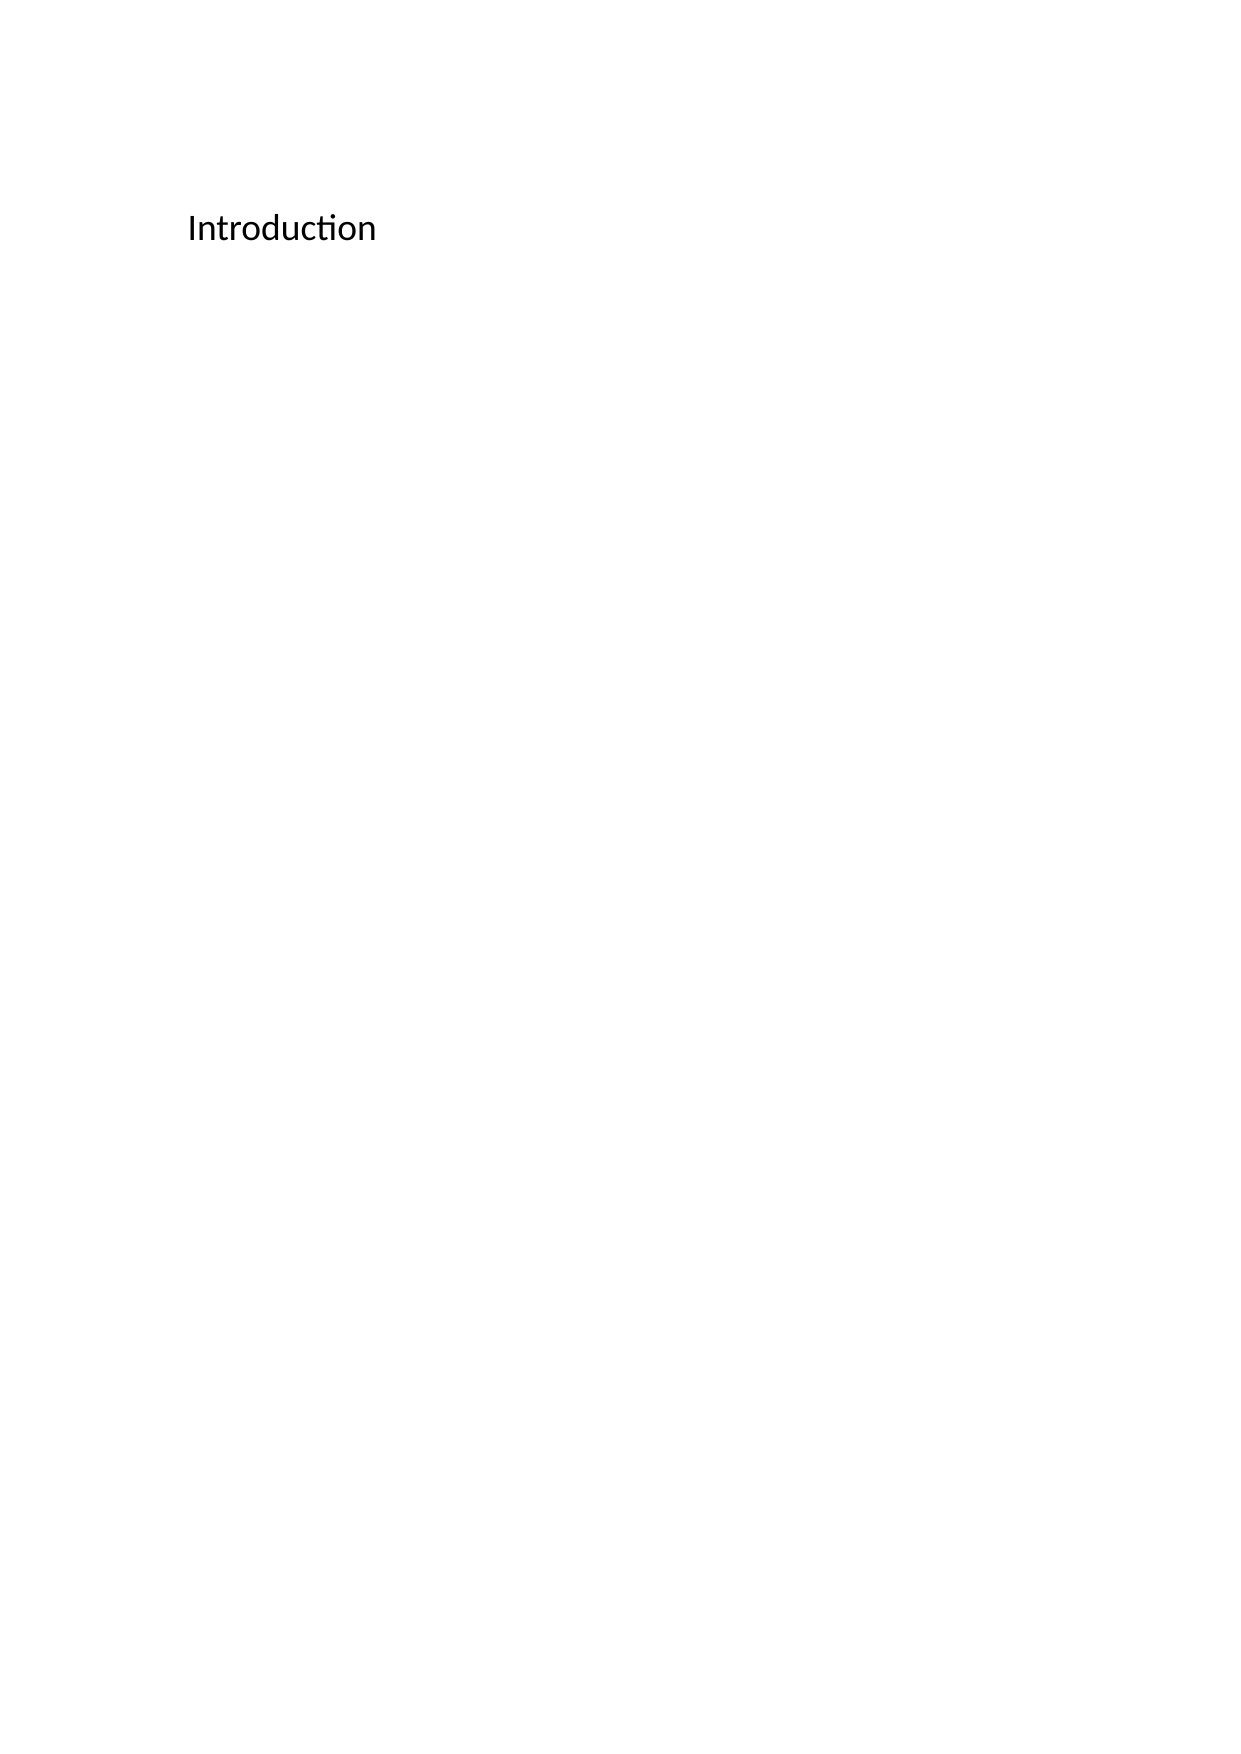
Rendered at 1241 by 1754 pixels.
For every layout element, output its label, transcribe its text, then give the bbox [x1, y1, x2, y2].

text Introduction [187, 194, 1053, 259]
